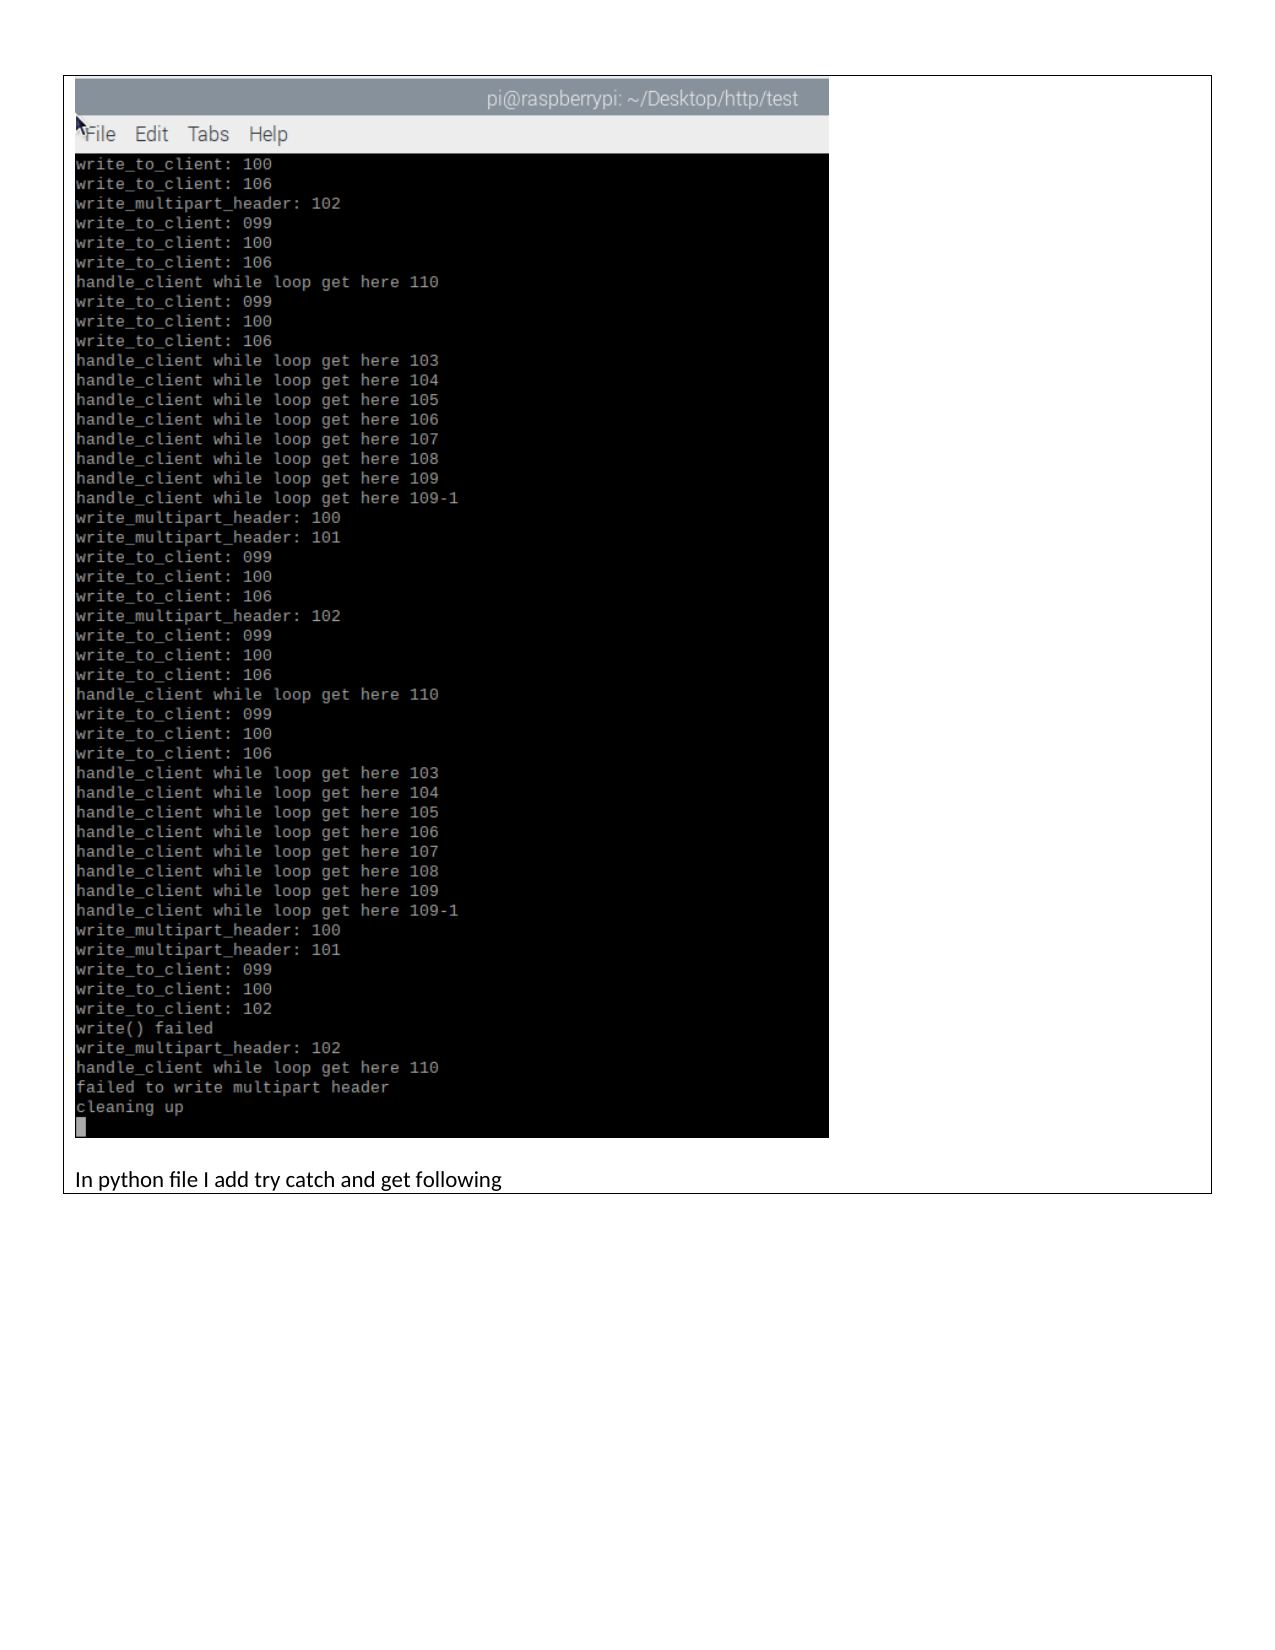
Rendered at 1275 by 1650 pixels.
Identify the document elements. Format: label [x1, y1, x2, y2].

table_cell [64, 76, 1211, 1193]
picture [75, 76, 829, 1138]
